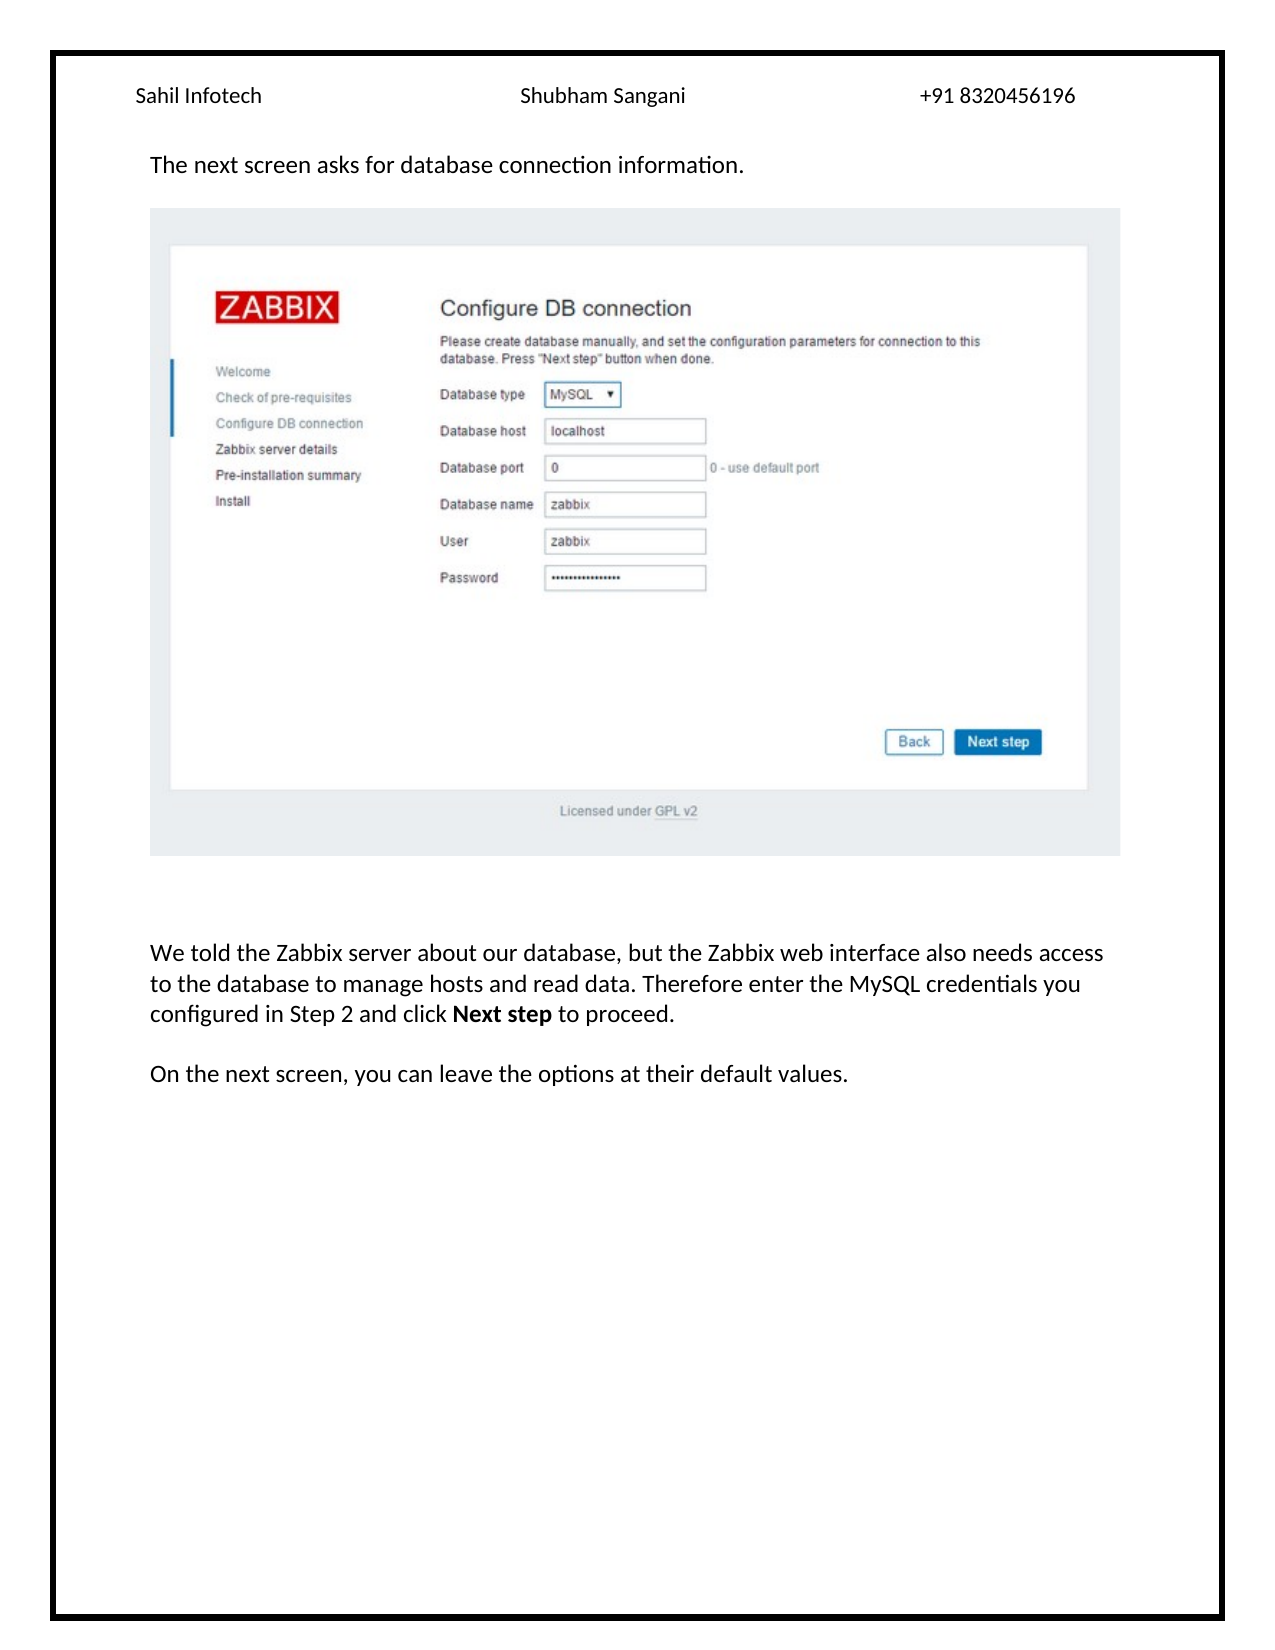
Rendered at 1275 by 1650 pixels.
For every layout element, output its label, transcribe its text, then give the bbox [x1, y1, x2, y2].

text We told the Zabbix server about our database, but the Zabbix web interface also needs access to the database to manage hosts and read data. Therefore enter the MySQL credentials you configured in Step 2 and click Next step to proceed. [150, 937, 1109, 1029]
text On the next screen, you can leave the options at their default values. [150, 1058, 1210, 1089]
text The next screen asks for database connection information. [150, 149, 1210, 179]
picture [150, 208, 1121, 856]
